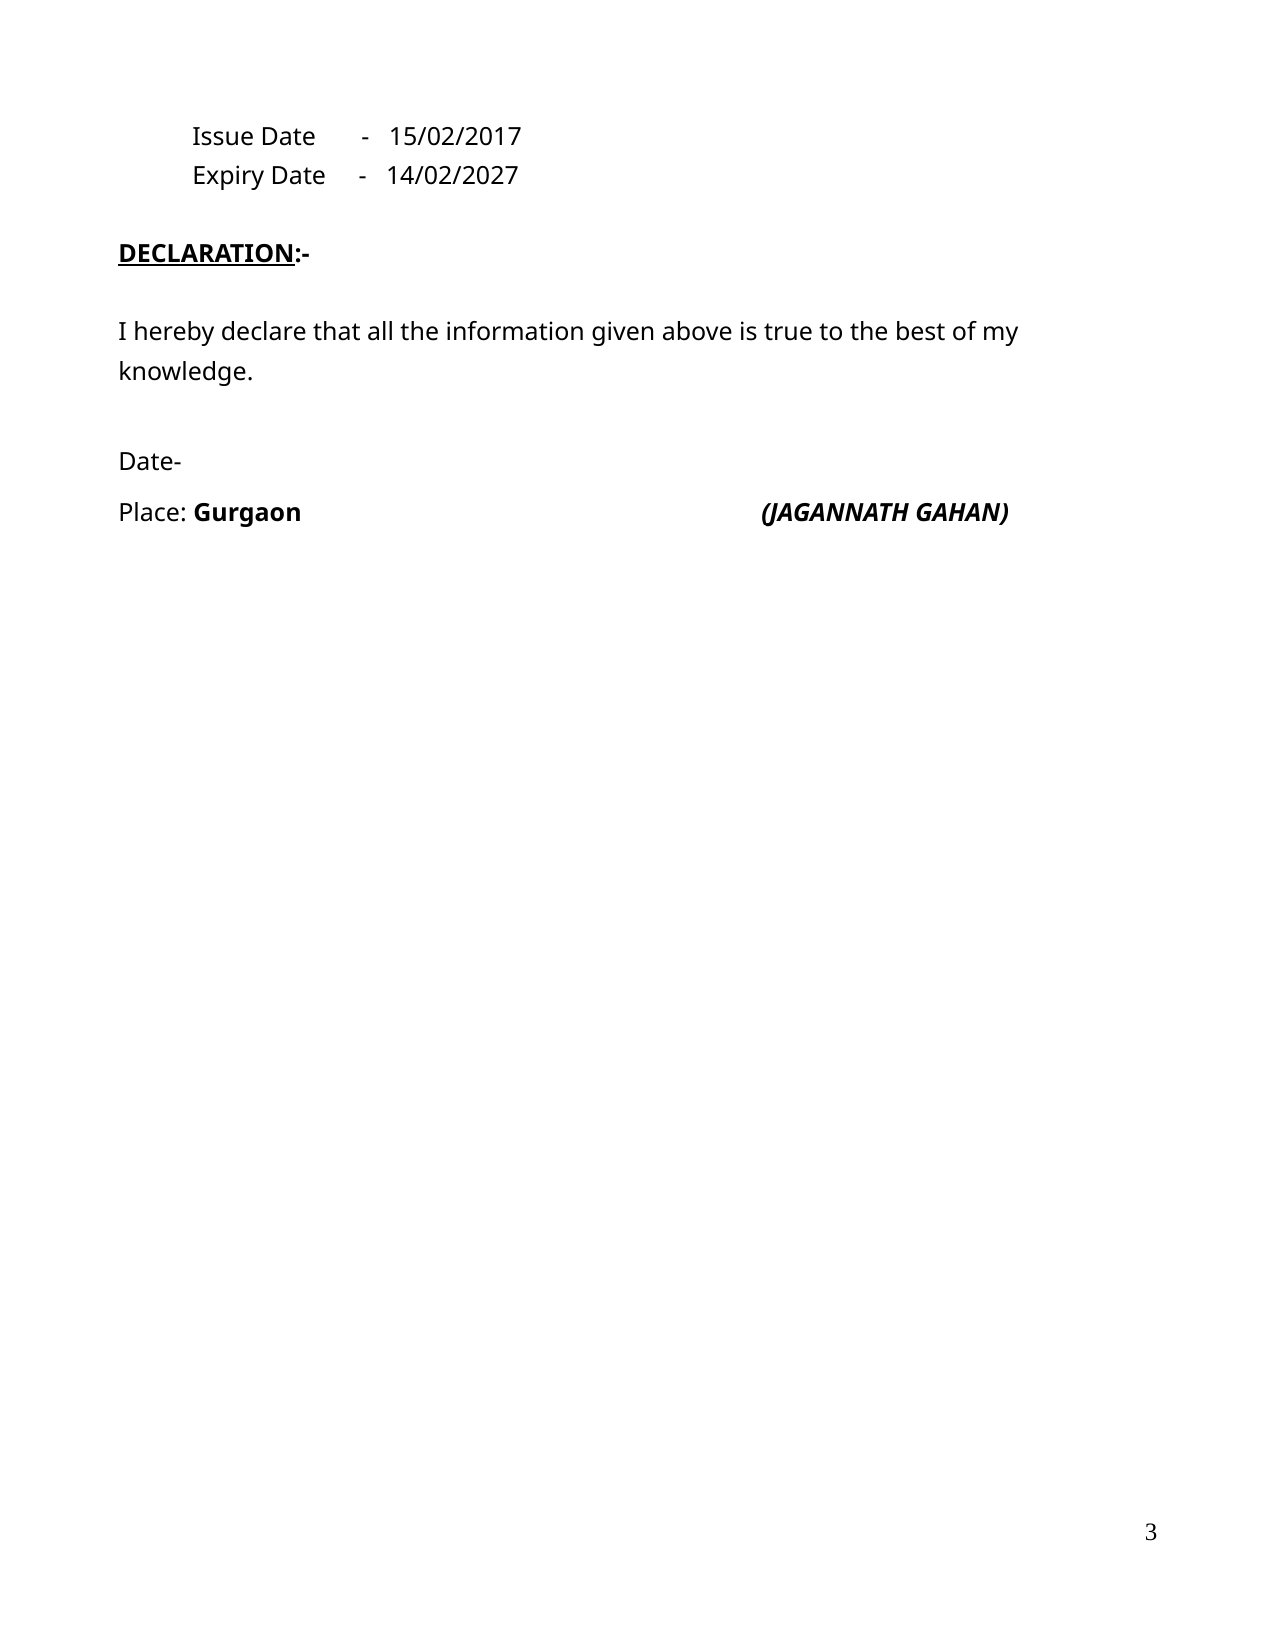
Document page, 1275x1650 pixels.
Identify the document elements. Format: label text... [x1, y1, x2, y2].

text Date- [118, 443, 1157, 477]
text DECLARATION:- [118, 236, 1157, 270]
text Expiry Date - 14/02/2027 [118, 157, 1157, 191]
text Place: Gurgaon (JAGANNATH GAHAN) [118, 494, 1157, 528]
text Issue Date - 15/02/2017 [118, 118, 1157, 152]
text I hereby declare that all the information given above is true to the best of my knowledge. [118, 314, 1157, 387]
